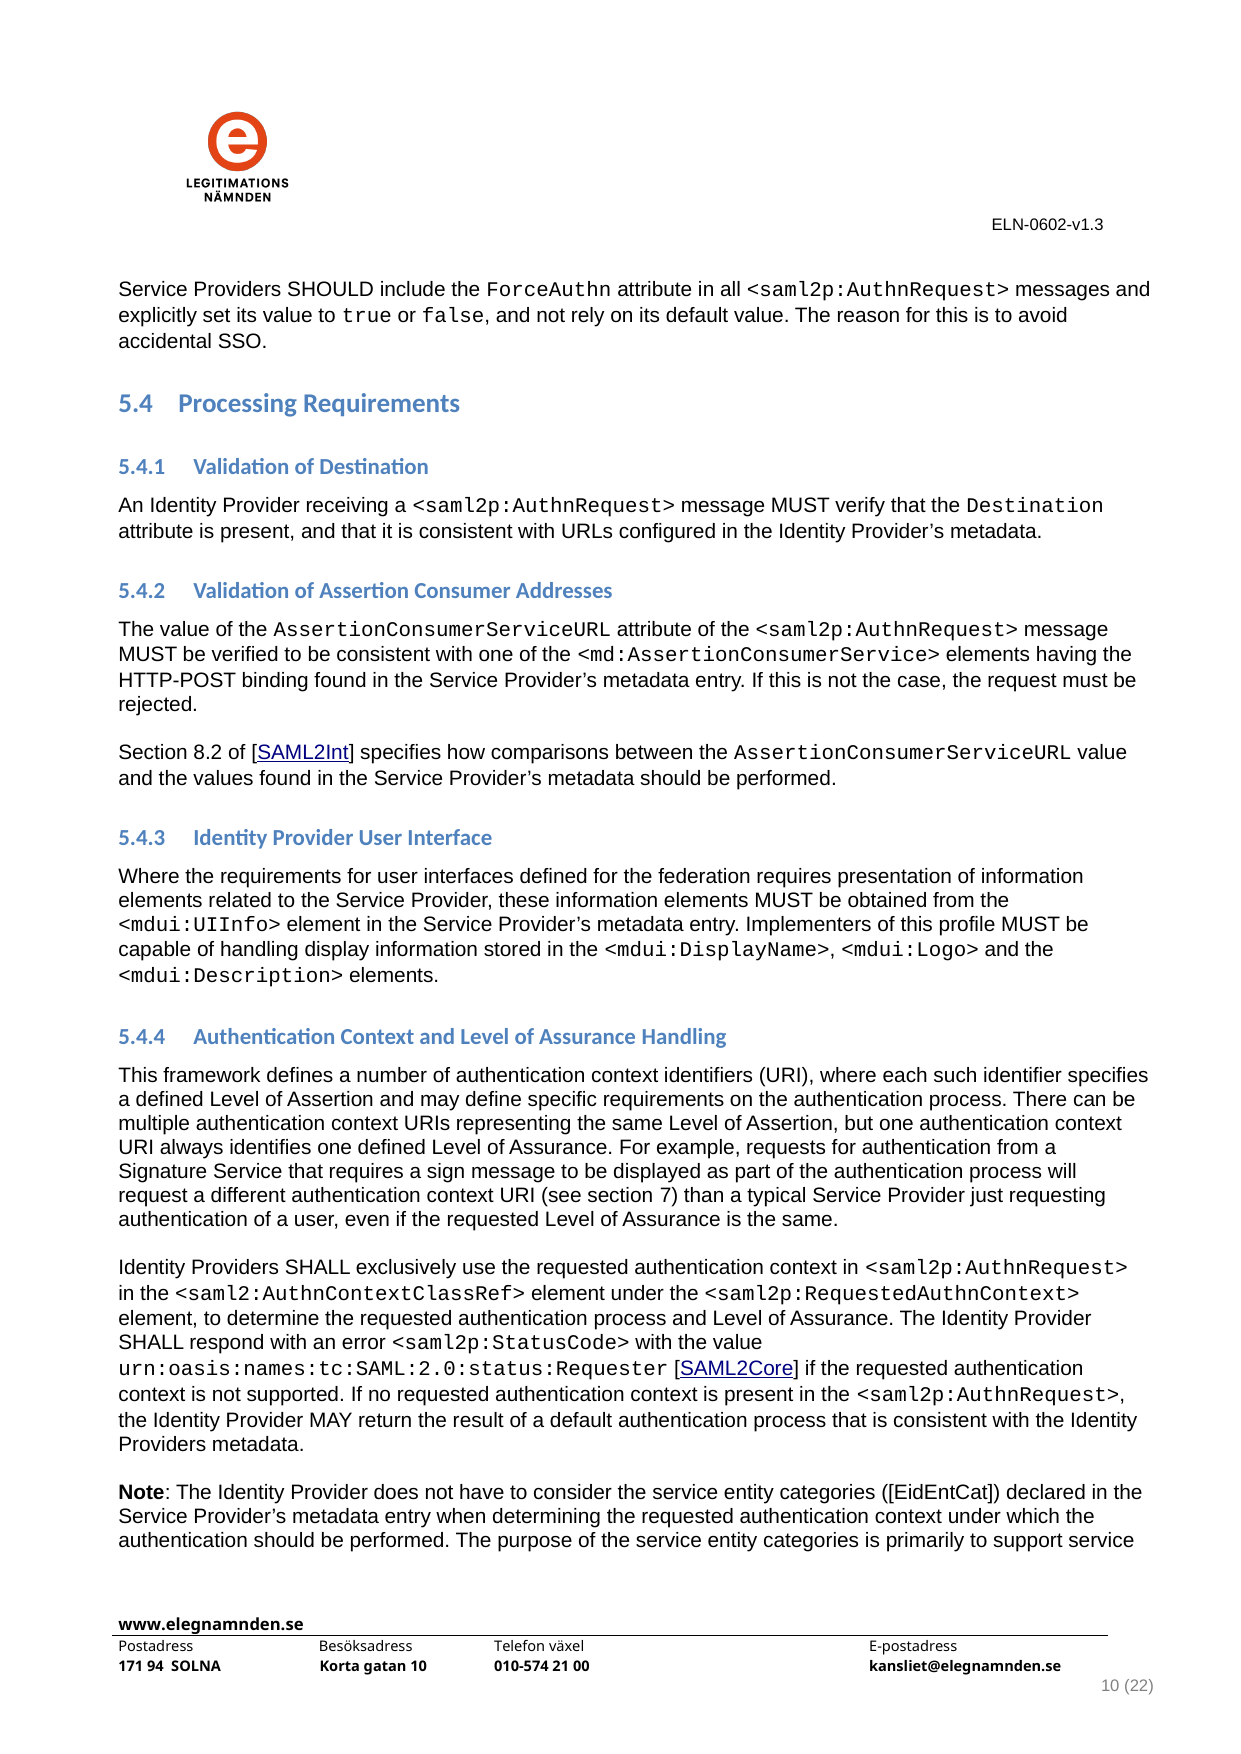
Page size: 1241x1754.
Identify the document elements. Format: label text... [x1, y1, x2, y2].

subtitle Validation of Assertion Consumer Addresses [118, 576, 1152, 604]
picture [166, 88, 308, 231]
subtitle Authentication Context and Level of Assurance Handling [118, 1022, 1152, 1050]
text The value of the AssertionConsumerServiceURL attribute of the <saml2p:AuthnRequest> message MUST be verified to be consistent with one of the <md:AssertionConsumerService> elements having the HTTP-POST binding found in the Service Provider’s metadata entry. If this is not the case, the request must be rejected. [118, 616, 1152, 716]
subtitle Validation of Destination [118, 452, 1152, 480]
text Section 8.2 of [SAML2Int] specifies how comparisons between the AssertionConsumerServiceURL value and the values found in the Service Provider’s metadata should be performed. [118, 740, 1152, 790]
subtitle Processing Requirements [118, 386, 1152, 419]
text Identity Providers SHALL exclusively use the requested authentication context in <saml2p:AuthnRequest> in the <saml2:AuthnContextClassRef> element under the <saml2p:RequestedAuthnContext> element, to determine the requested authentication process and Level of Assurance. The Identity Provider SHALL respond with an error <saml2p:StatusCode> with the value urn:oasis:names:tc:SAML:2.0:status:Requester [SAML2Core] if the requested authentication context is not supported. If no requested authentication context is present in the <saml2p:AuthnRequest>, the Identity Provider MAY return the result of a default authentication process that is consistent with the Identity Providers metadata. [118, 1254, 1152, 1456]
text This framework defines a number of authentication context identifiers (URI), where each such identifier specifies a defined Level of Assertion and may define specific requirements on the authentication process. There can be multiple authentication context URIs representing the same Level of Assertion, but one authentication context URI always identifies one defined Level of Assurance. For example, requests for authentication from a Signature Service that requires a sign message to be displayed as part of the authentication process will request a different authentication context URI (see section 7) than a typical Service Provider just requesting authentication of a user, even if the requested Level of Assurance is the same. [118, 1063, 1152, 1231]
text An Identity Provider receiving a <saml2p:AuthnRequest> message MUST verify that the Destination attribute is present, and that it is consistent with URLs configured in the Identity Provider’s metadata. [118, 493, 1152, 542]
text Where the requirements for user interfaces defined for the federation requires presentation of information elements related to the Service Provider, these information elements MUST be obtained from the <mdui:UIInfo> element in the Service Provider’s metadata entry. Implementers of this profile MUST be capable of handling display information stored in the <mdui:DisplayName>, <mdui:Logo> and the <mdui:Description> elements. [118, 863, 1152, 989]
subtitle Identity Provider User Interface [118, 823, 1152, 851]
text Service Providers SHOULD include the ForceAuthn attribute in all <saml2p:AuthnRequest> messages and explicitly set its value to true or false, and not rely on its default value. The reason for this is to avoid accidental SSO. [118, 277, 1152, 352]
